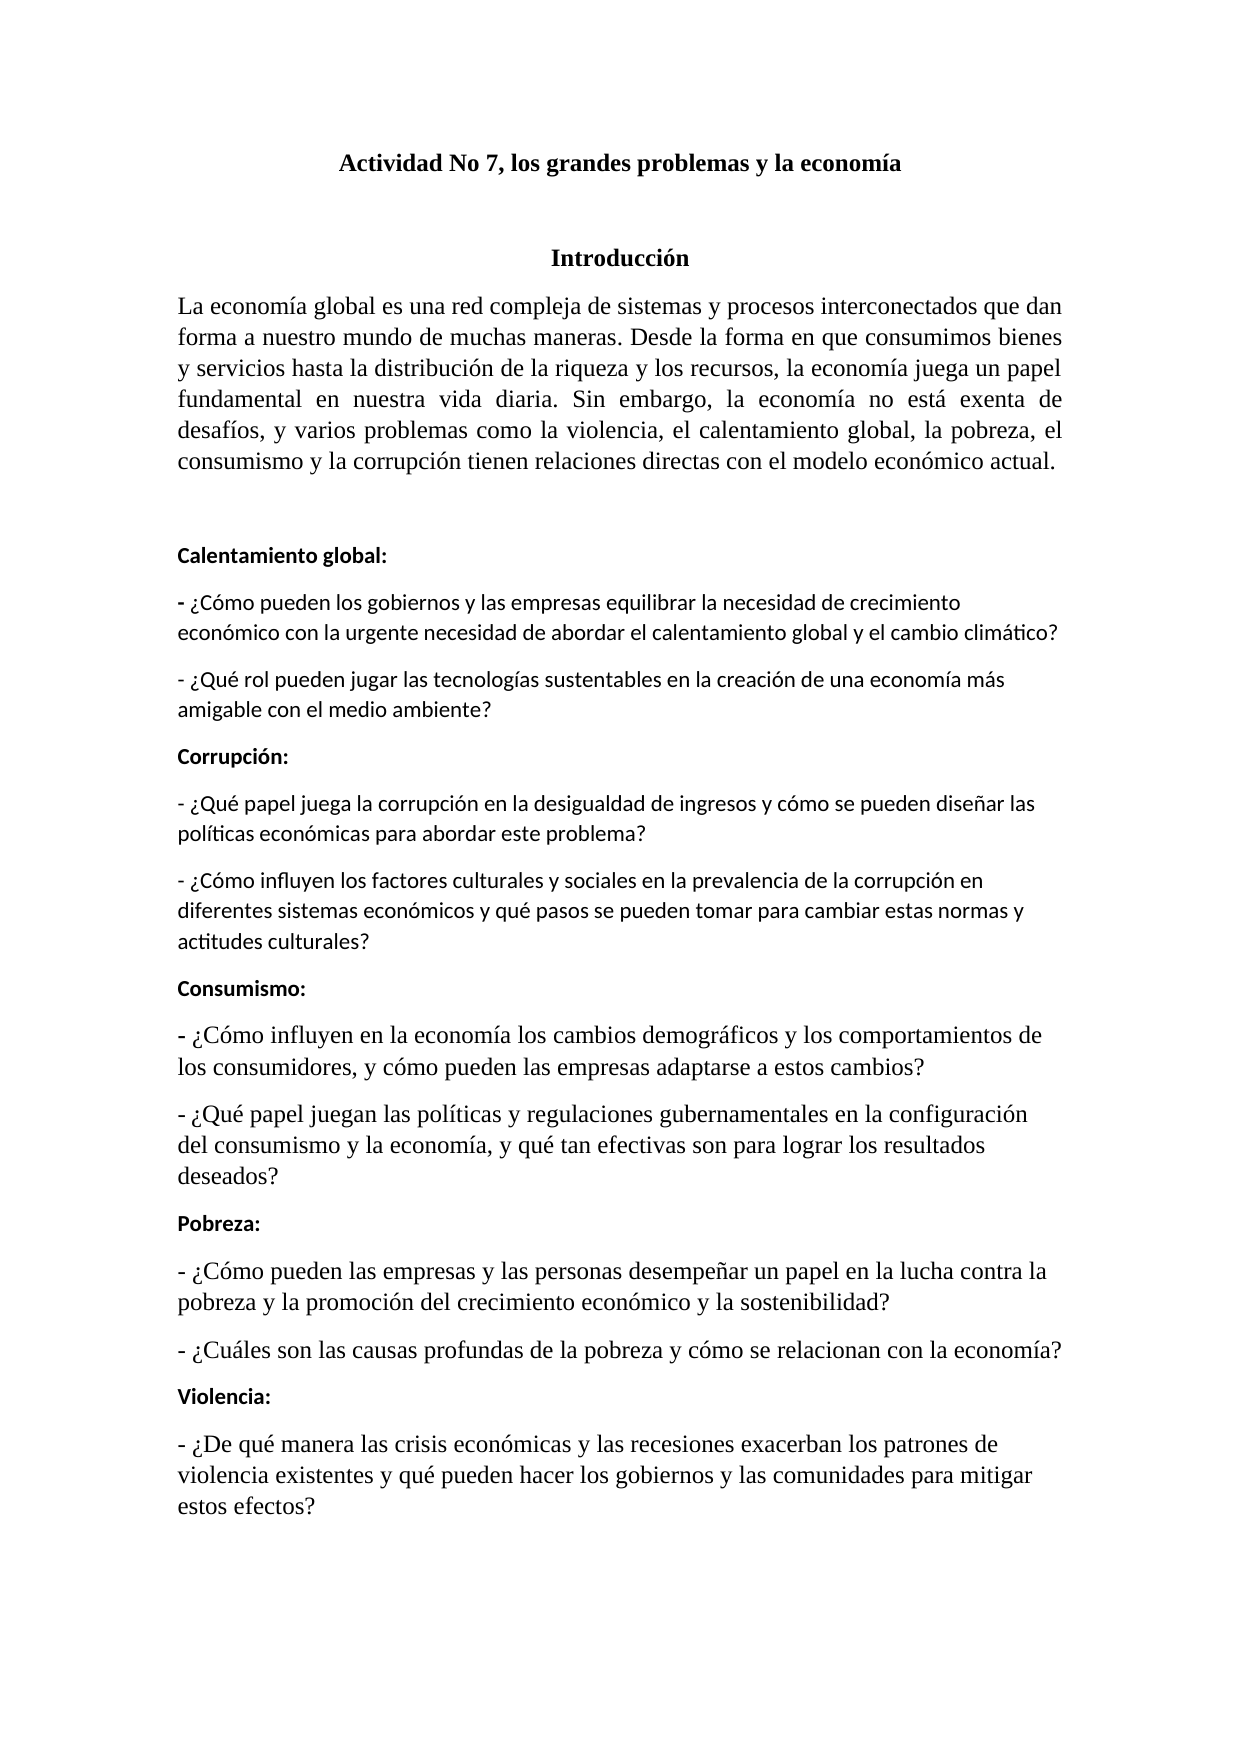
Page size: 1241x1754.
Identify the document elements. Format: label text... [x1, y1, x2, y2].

text Pobreza: [177, 1209, 1063, 1237]
text Violencia: [177, 1382, 1063, 1410]
text - ¿Qué papel juega la corrupción en la desigualdad de ingresos y cómo se pueden diseñar las políticas económicas para abordar este problema? [177, 789, 1063, 847]
text - ¿Qué papel juegan las políticas y regulaciones gubernamentales en la configuración del consumismo y la economía, y qué tan efectivas son para lograr los resultados deseados? [177, 1099, 1063, 1190]
text Consumismo: [177, 974, 1063, 1002]
text - ¿Cómo pueden las empresas y las personas desempeñar un papel en la lucha contra la pobreza y la promoción del crecimiento económico y la sostenibilidad? [177, 1256, 1063, 1316]
text - ¿Cuáles son las causas profundas de la pobreza y cómo se relacionan con la economía? [177, 1335, 1063, 1363]
text - ¿Cómo pueden los gobiernos y las empresas equilibrar la necesidad de crecimiento económico con la urgente necesidad de abordar el calentamiento global y el cambio climático? [177, 588, 1063, 646]
text - ¿Cómo influyen en la economía los cambios demográficos y los comportamientos de los consumidores, y cómo pueden las empresas adaptarse a estos cambios? [177, 1021, 1063, 1080]
text Actividad No 7, los grandes problemas y la economía [177, 148, 1063, 176]
text - ¿Cómo influyen los factores culturales y sociales en la prevalencia de la corrupción en diferentes sistemas económicos y qué pasos se pueden tomar para cambiar estas normas y actitudes culturales? [177, 866, 1063, 955]
text Calentamiento global: [177, 541, 1063, 569]
text Corrupción: [177, 742, 1063, 770]
text - ¿Qué rol pueden jugar las tecnologías sustentables en la creación de una economía más amigable con el medio ambiente? [177, 665, 1063, 723]
text - ¿De qué manera las crisis económicas y las recesiones exacerban los patrones de violencia existentes y qué pueden hacer los gobiernos y las comunidades para mitigar estos efectos? [177, 1429, 1063, 1520]
text La economía global es una red compleja de sistemas y procesos interconectados que dan forma a nuestro mundo de muchas maneras. Desde la forma en que consumimos bienes y servicios hasta la distribución de la riqueza y los recursos, la economía juega un papel fundamental en nuestra vida diaria. Sin embargo, la economía no está exenta de desafíos, y varios problemas como la violencia, el calentamiento global, la pobreza, el consumismo y la corrupción tienen relaciones directas con el modelo económico actual. [177, 291, 1063, 475]
text Introducción [177, 243, 1063, 272]
